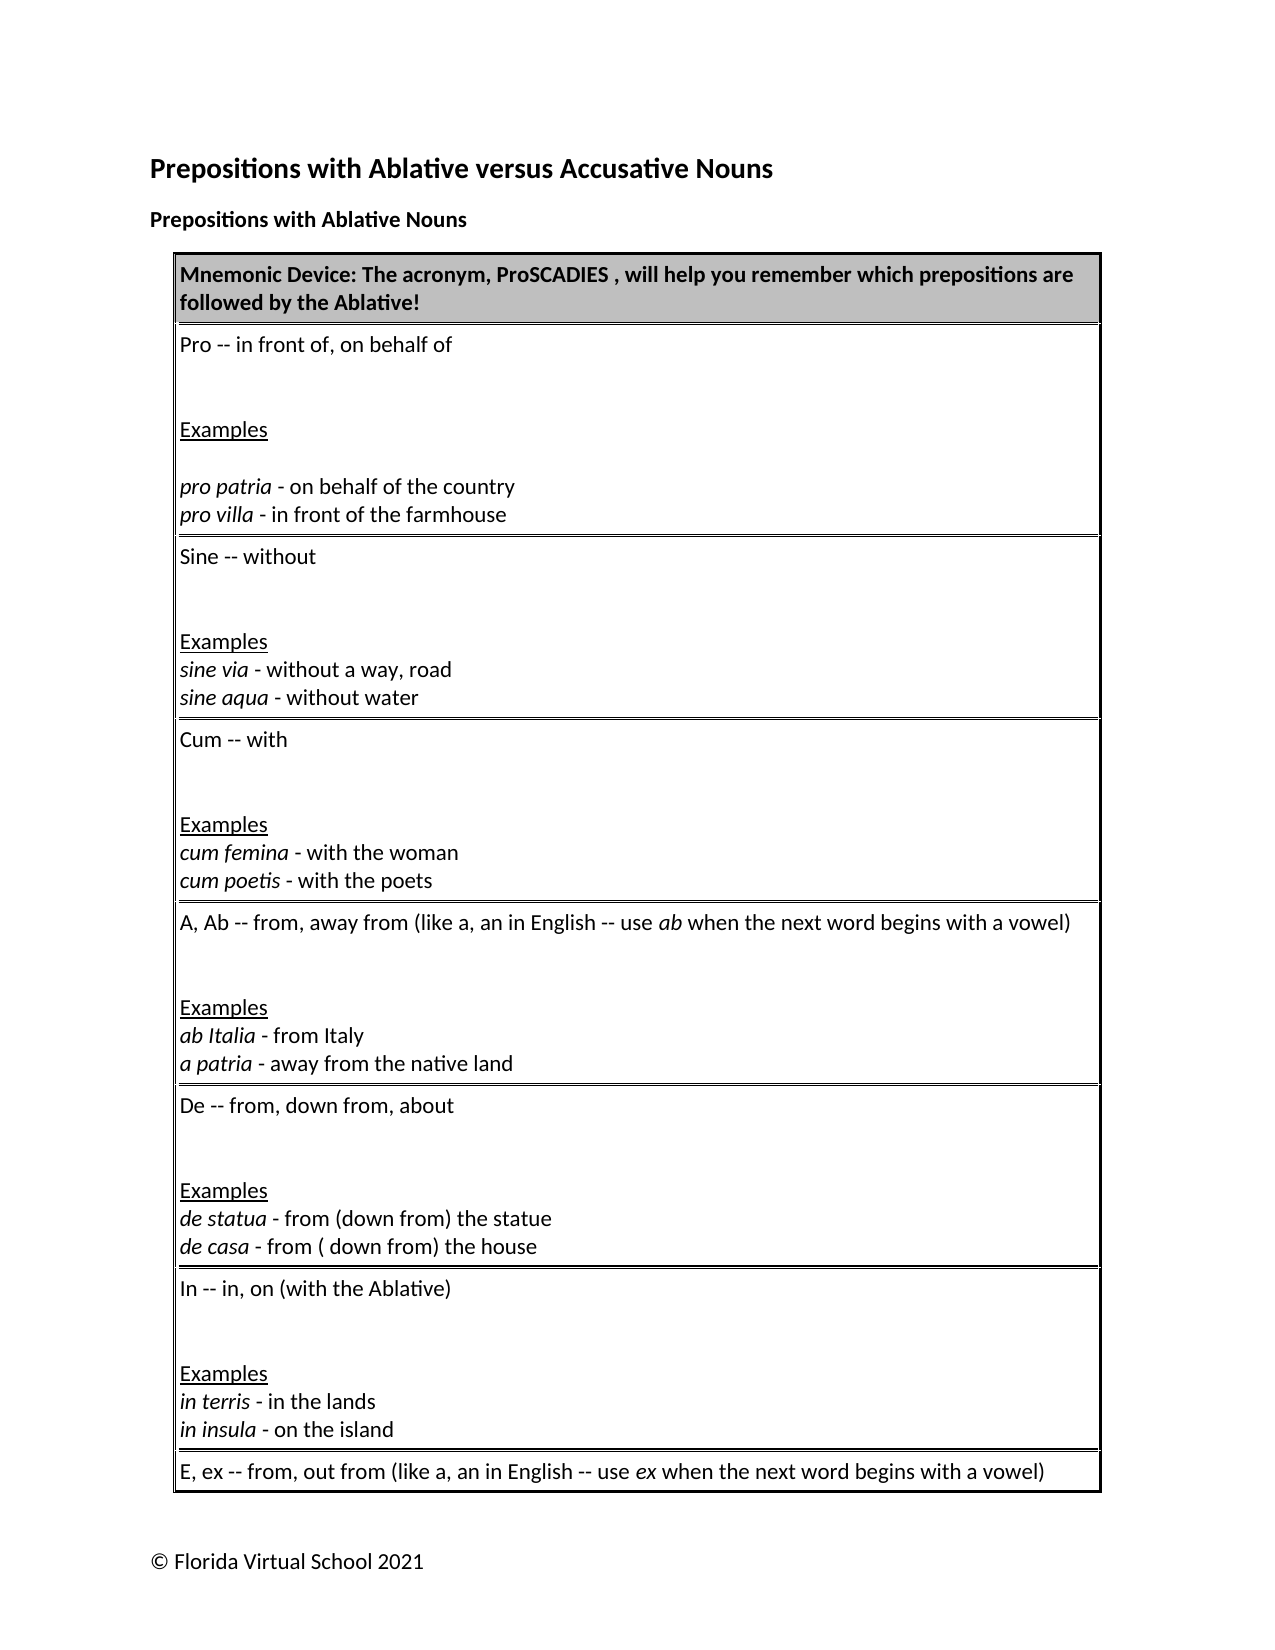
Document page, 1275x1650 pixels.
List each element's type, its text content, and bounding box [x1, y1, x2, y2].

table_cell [176, 1448, 1100, 1490]
table_cell Sine -- without Examples sine via - without a way, road sine aqua - without water [174, 534, 1101, 717]
table_cell Cum -- with Examples cum femina - with the woman cum poetis - with the poets [174, 717, 1101, 899]
text Prepositions with Ablative Nouns [150, 205, 1125, 233]
table_cell In -- in, on (with the Ablative) Examples in terris - in the lands in insula - on the island [176, 1265, 1100, 1448]
table_cell A, Ab -- from, away from (like a, an in English -- use ab when the next word begins with a vowel) Examples ab Italia - from Italy a patria - away from the native land [176, 900, 1100, 1082]
table_header Mnemonic Device: The acronym, ProSCADIES , will help you remember which prepositions are followed by the Ablative! [176, 255, 1099, 322]
text Prepositions with Ablative versus Accusative Nouns [150, 150, 1125, 186]
table_cell De -- from, down from, about Examples de statua - from (down from) the statue de casa - from ( down from) the house [176, 1083, 1100, 1265]
table_cell Pro -- in front of, on behalf of Examples pro patria - on behalf of the country pro villa - in front of the farmhouse [174, 322, 1101, 534]
